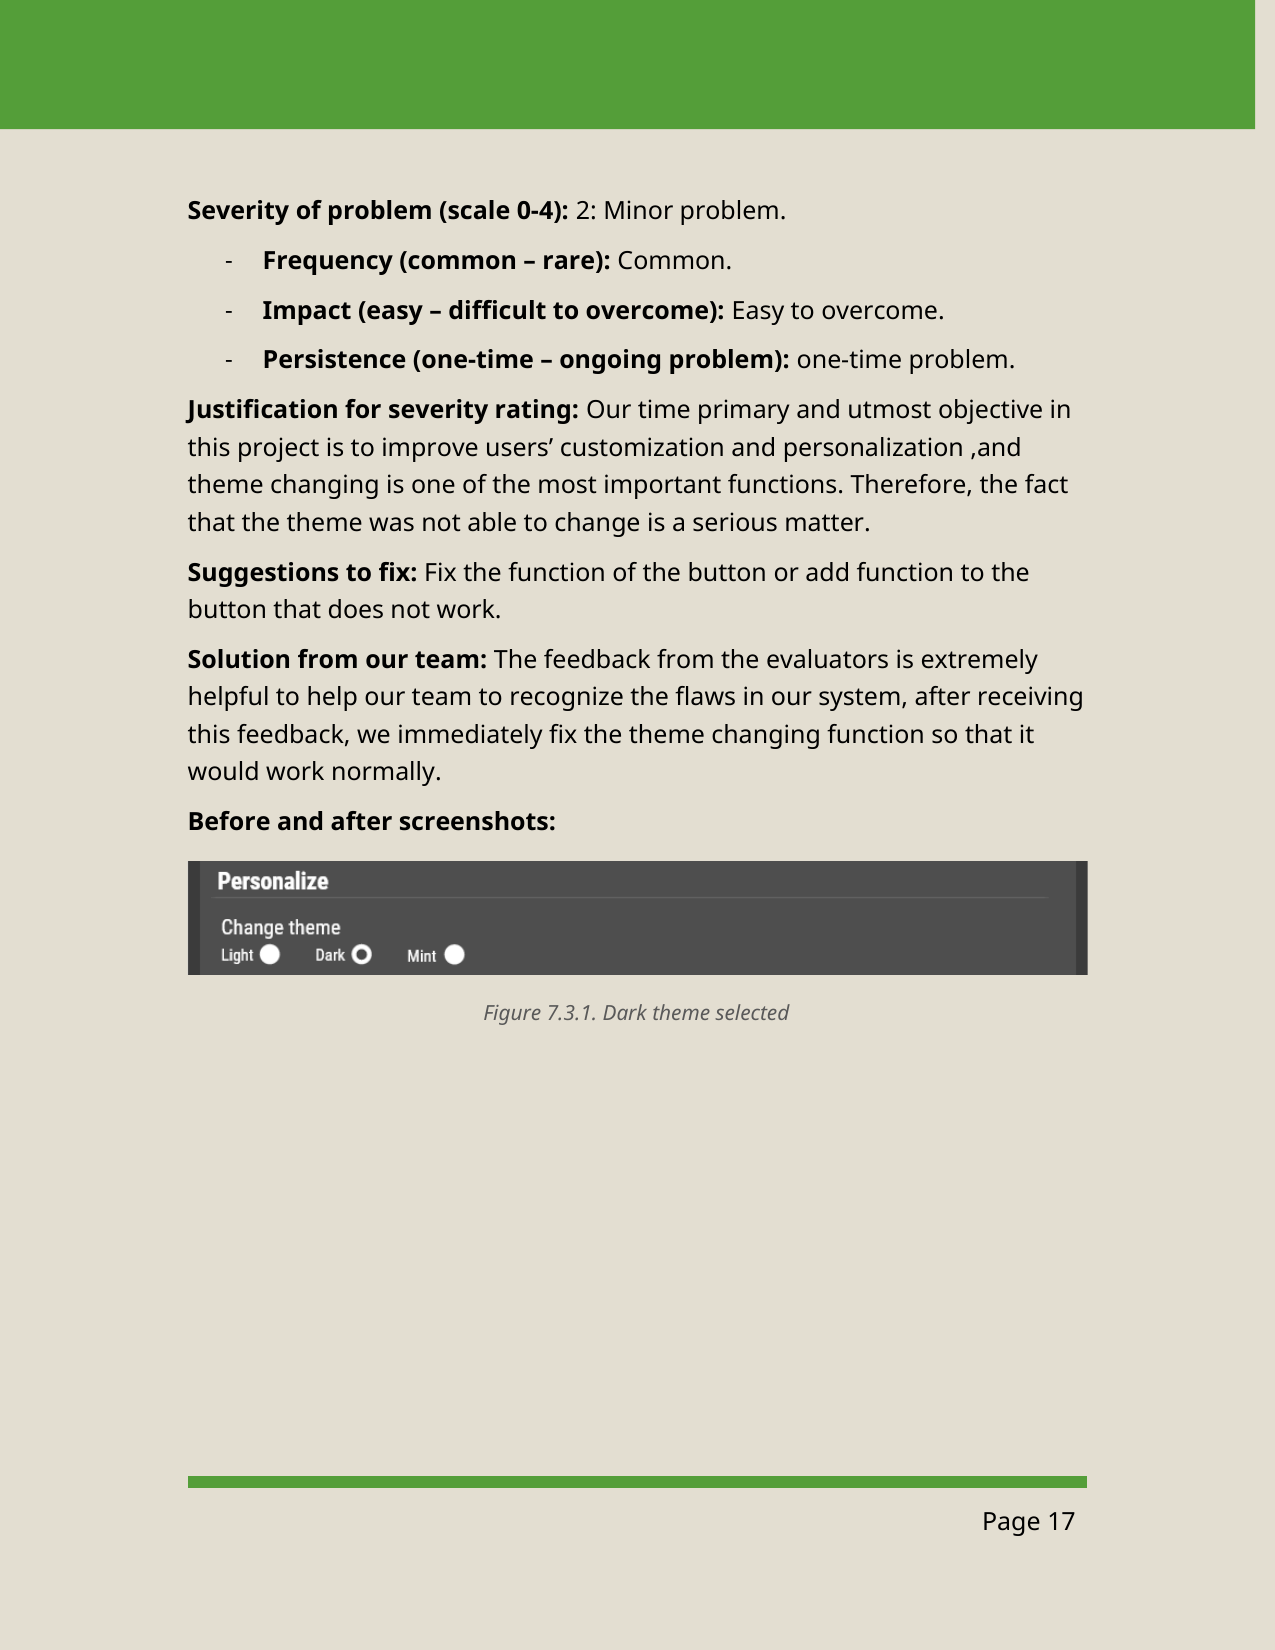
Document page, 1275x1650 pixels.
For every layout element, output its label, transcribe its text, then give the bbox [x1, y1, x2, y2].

list Frequency (common – rare): Common. [225, 242, 1087, 276]
text Justification for severity rating: Our time primary and utmost objective in this project is to improve users’ customization and personalization ,and theme changing is one of the most important functions. Therefore, the fact that the theme was not able to change is a serious matter. [187, 392, 1087, 538]
list Impact (easy – difficult to overcome): Easy to overcome. [225, 292, 1087, 326]
text Solution from our team: The feedback from the evaluators is extremely helpful to help our team to recognize the flaws in our system, after receiving this feedback, we immediately fix the theme changing function so that it would work normally. [187, 641, 1087, 788]
text Severity of problem (scale 0-4): 2: Minor problem. [187, 192, 1087, 227]
list Persistence (one-time – ongoing problem): one-time problem. [225, 342, 1087, 376]
text Figure 7.3.1. Dark theme selected [187, 998, 1087, 1027]
picture [187, 861, 1088, 975]
text Suggestions to fix: Fix the function of the button or add function to the button that does not work. [187, 554, 1087, 626]
text Before and after screenshots: [187, 803, 1087, 838]
